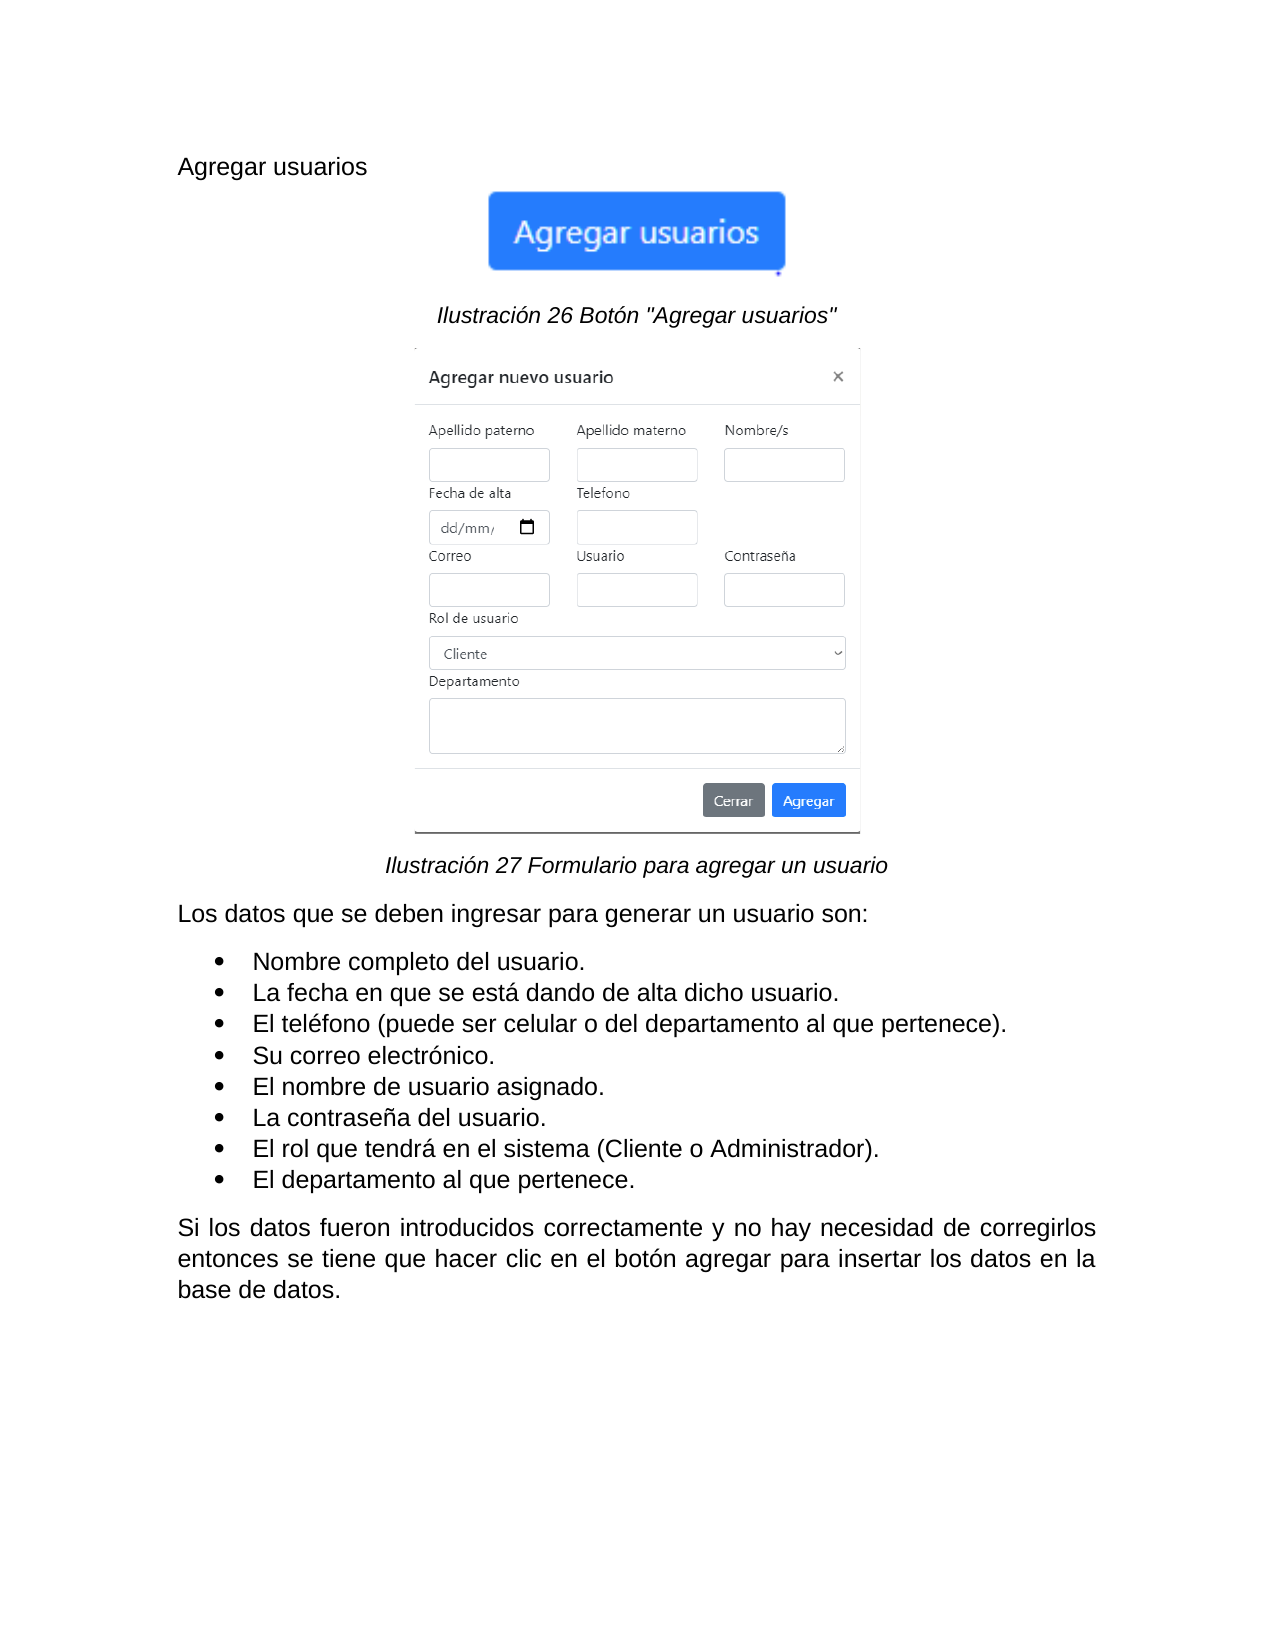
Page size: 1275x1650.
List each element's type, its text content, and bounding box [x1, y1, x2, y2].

list El rol que tendrá en el sistema (Cliente o Administrador). [215, 1134, 1098, 1163]
text Si los datos fueron introducidos correctamente y no hay necesidad de corregirlos entonces se tiene que hacer clic en el botón agregar para insertar los datos en la base de datos. [177, 1213, 1098, 1304]
list La contraseña del usuario. [215, 1103, 1098, 1132]
list El nombre de usuario asignado. [215, 1072, 1098, 1101]
text Los datos que se deben ingresar para generar un usuario son: [177, 899, 1098, 928]
picture [414, 348, 861, 834]
list Su correo electrónico. [215, 1041, 1098, 1069]
list El teléfono (puede ser celular o del departamento al que pertenece). [215, 1009, 1098, 1038]
text Ilustración 26 Botón "Agregar usuarios" [177, 302, 1098, 328]
list El departamento al que pertenece. [215, 1165, 1098, 1194]
subtitle Agregar usuarios [177, 152, 1098, 181]
list Nombre completo del usuario. [215, 947, 1098, 976]
picture [481, 182, 794, 283]
list La fecha en que se está dando de alta dicho usuario. [215, 978, 1098, 1007]
text Ilustración 27 Formulario para agregar un usuario [177, 852, 1098, 879]
